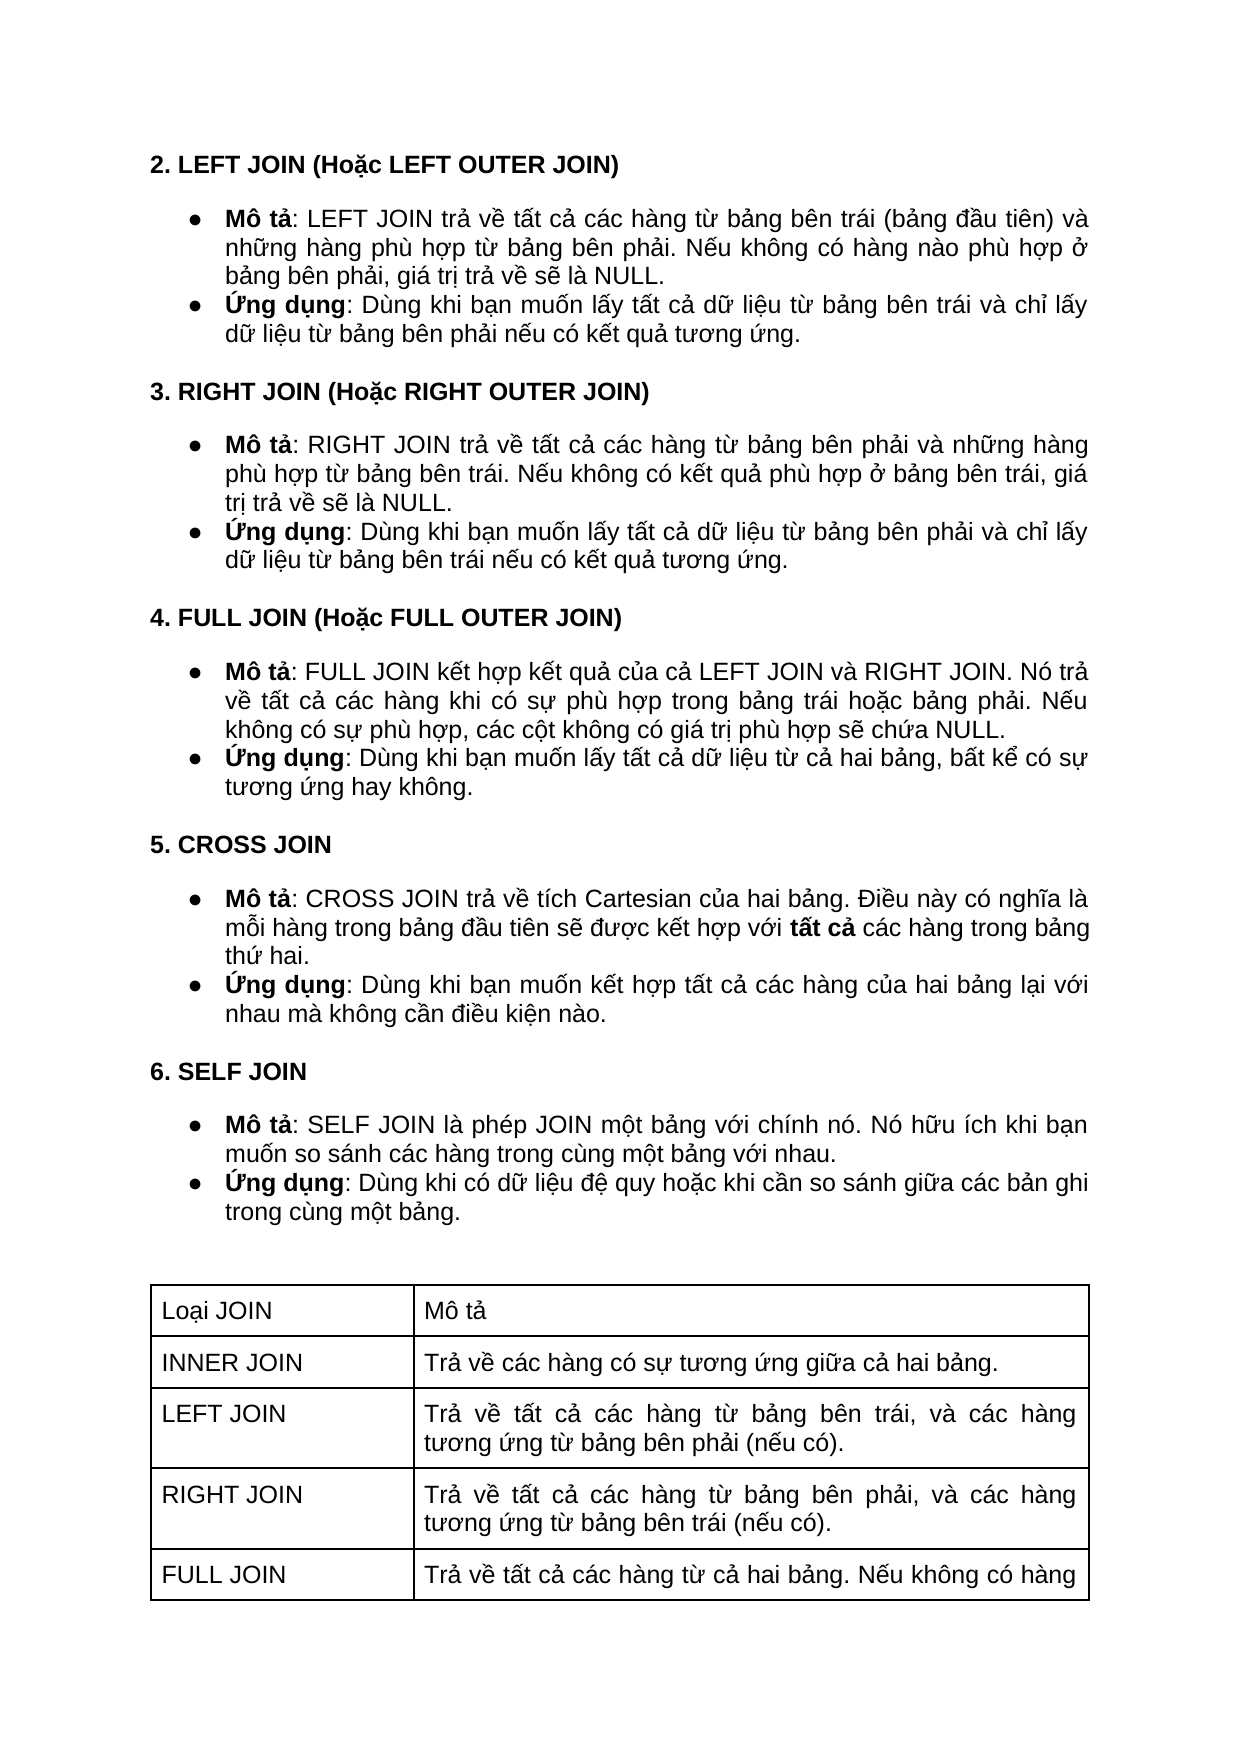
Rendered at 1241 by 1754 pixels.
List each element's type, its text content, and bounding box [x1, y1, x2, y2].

table_header Loại JOIN [152, 1286, 413, 1335]
list Ứng dụng: Dùng khi có dữ liệu đệ quy hoặc khi cần so sánh giữa các bản ghi trong cùng một bảng. [187, 1168, 1090, 1225]
list Mô tả: CROSS JOIN trả về tích Cartesian của hai bảng. Điều này có nghĩa là mỗi hàng trong bảng đầu tiên sẽ được kết hợp với tất cả các hàng trong bảng thứ hai. [187, 884, 1090, 970]
table_cell Trả về tất cả các hàng từ bảng bên trái, và các hàng tương ứng từ bảng bên phải (nếu có). [415, 1389, 1088, 1467]
table_cell Trả về các hàng có sự tương ứng giữa cả hai bảng. [415, 1337, 1088, 1387]
subtitle 2. LEFT JOIN (Hoặc LEFT OUTER JOIN) [150, 150, 1090, 179]
table_cell INNER JOIN [152, 1337, 413, 1387]
table_cell FULL JOIN [152, 1550, 413, 1599]
table_header Mô tả [415, 1286, 1088, 1335]
subtitle 3. RIGHT JOIN (Hoặc RIGHT OUTER JOIN) [150, 377, 1090, 405]
list Ứng dụng: Dùng khi bạn muốn kết hợp tất cả các hàng của hai bảng lại với nhau mà không cần điều kiện nào. [187, 970, 1090, 1027]
list Mô tả: RIGHT JOIN trả về tất cả các hàng từ bảng bên phải và những hàng phù hợp từ bảng bên trái. Nếu không có kết quả phù hợp ở bảng bên trái, giá trị trả về sẽ là NULL. [187, 430, 1090, 517]
subtitle 4. FULL JOIN (Hoặc FULL OUTER JOIN) [150, 603, 1090, 632]
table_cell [415, 1550, 1088, 1599]
list Ứng dụng: Dùng khi bạn muốn lấy tất cả dữ liệu từ bảng bên phải và chỉ lấy dữ liệu từ bảng bên trái nếu có kết quả tương ứng. [187, 517, 1090, 574]
list Mô tả: SELF JOIN là phép JOIN một bảng với chính nó. Nó hữu ích khi bạn muốn so sánh các hàng trong cùng một bảng với nhau. [187, 1110, 1090, 1168]
list Mô tả: LEFT JOIN trả về tất cả các hàng từ bảng bên trái (bảng đầu tiên) và những hàng phù hợp từ bảng bên phải. Nếu không có hàng nào phù hợp ở bảng bên phải, giá trị trả về sẽ là NULL. [187, 204, 1090, 290]
table_cell RIGHT JOIN [152, 1469, 413, 1548]
table_cell LEFT JOIN [152, 1389, 413, 1467]
table_cell Trả về tất cả các hàng từ bảng bên phải, và các hàng tương ứng từ bảng bên trái (nếu có). [415, 1469, 1088, 1548]
subtitle 6. SELF JOIN [150, 1057, 1090, 1085]
list Mô tả: FULL JOIN kết hợp kết quả của cả LEFT JOIN và RIGHT JOIN. Nó trả về tất cả các hàng khi có sự phù hợp trong bảng trái hoặc bảng phải. Nếu không có sự phù hợp, các cột không có giá trị phù hợp sẽ chứa NULL. [187, 657, 1090, 743]
list Ứng dụng: Dùng khi bạn muốn lấy tất cả dữ liệu từ cả hai bảng, bất kể có sự tương ứng hay không. [187, 743, 1090, 801]
list Ứng dụng: Dùng khi bạn muốn lấy tất cả dữ liệu từ bảng bên trái và chỉ lấy dữ liệu từ bảng bên phải nếu có kết quả tương ứng. [187, 290, 1090, 347]
subtitle 5. CROSS JOIN [150, 830, 1090, 859]
